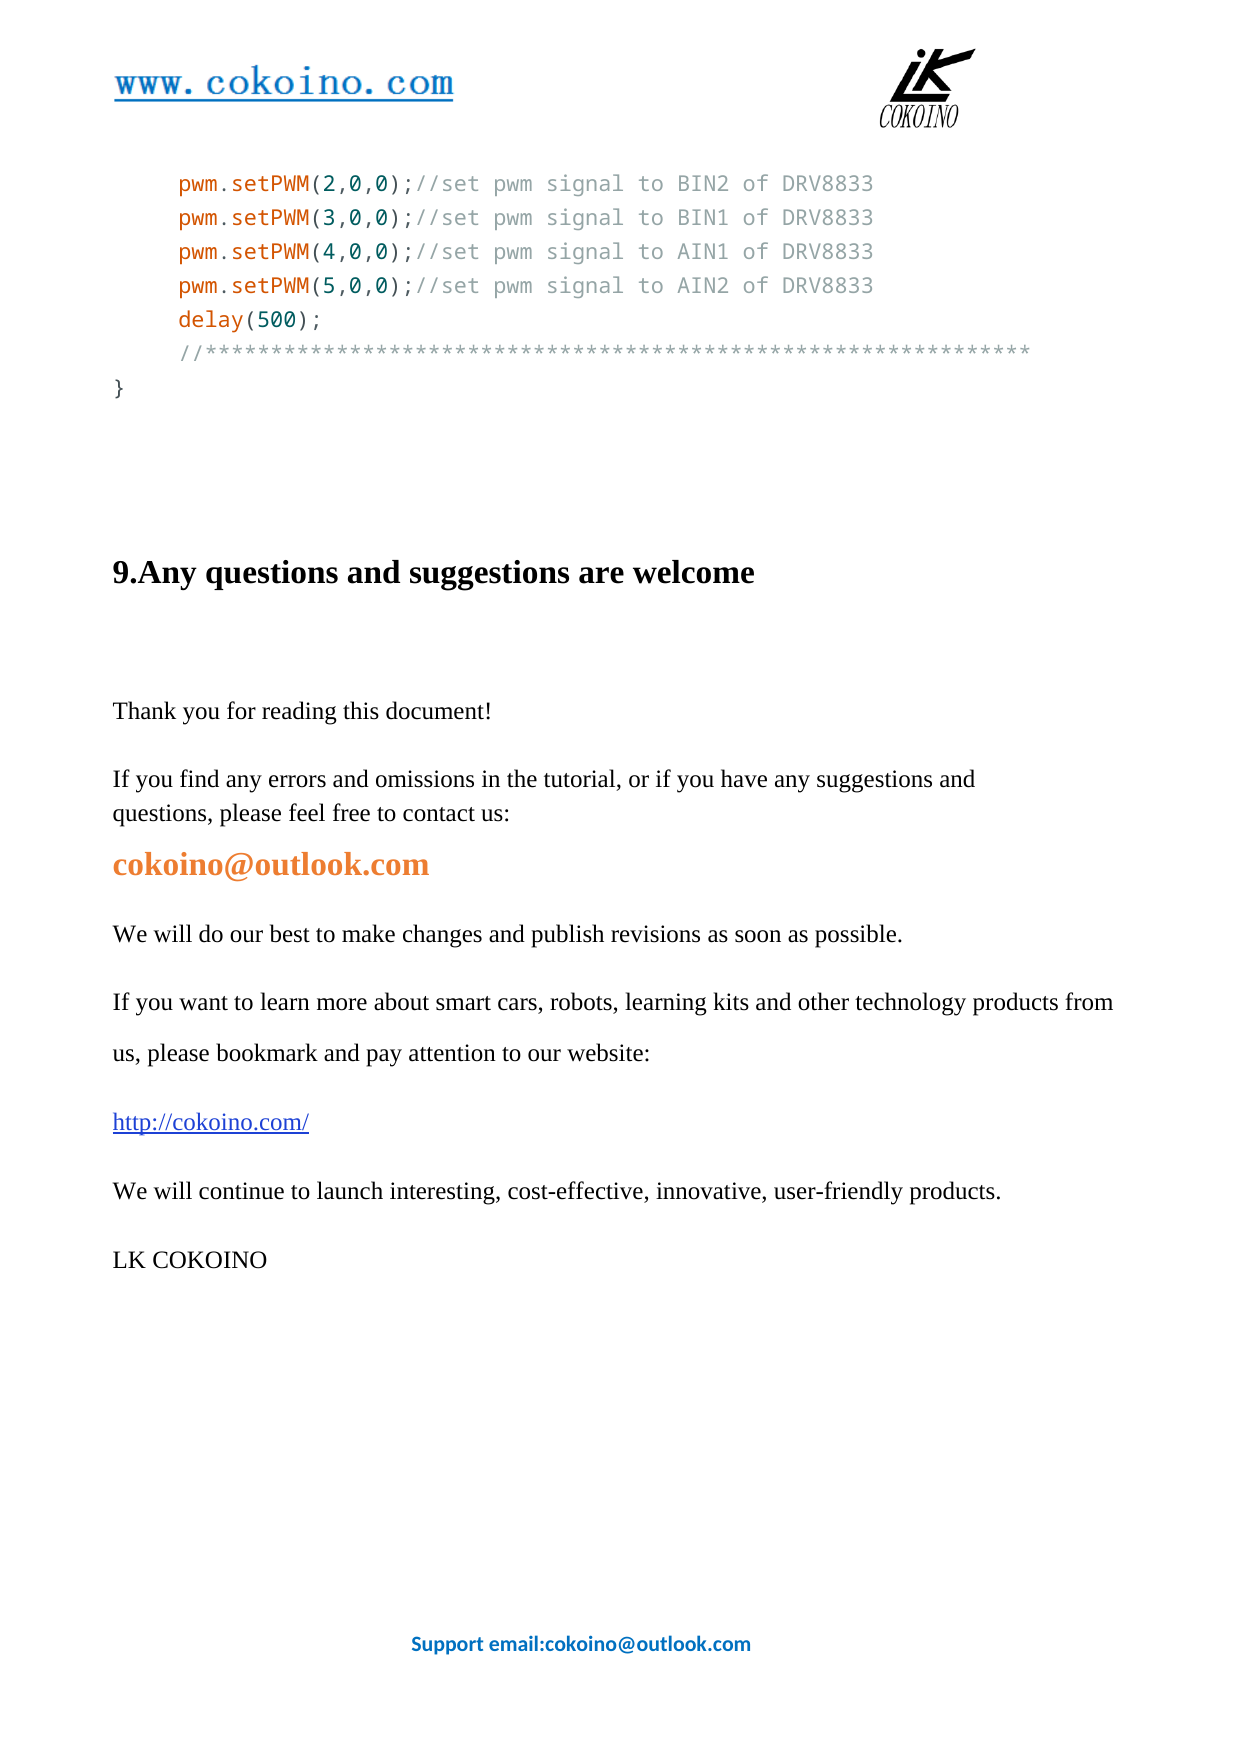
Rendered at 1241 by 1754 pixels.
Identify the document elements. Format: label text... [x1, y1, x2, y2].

text pwm.setPWM(3,0,0);//set pwm signal to BIN1 of DRV8833 [112, 200, 1128, 234]
text Thank you for reading this document! [112, 694, 1078, 728]
text //*************************************************************** [112, 336, 1128, 370]
text LK COKOINO [112, 1243, 1128, 1277]
subtitle 9.Any questions and suggestions are welcome [112, 537, 1128, 605]
text http://cokoino.com/ [112, 1105, 1128, 1139]
text If you want to learn more about smart cars, robots, learning kits and other technology products from us, please bookmark and pay attention to our website: [112, 984, 1128, 1069]
text We will continue to launch interesting, cost-effective, innovative, user-friendly products. [112, 1174, 1128, 1208]
picture [874, 44, 978, 132]
text We will do our best to make changes and publish revisions as soon as possible. [112, 917, 1078, 951]
text cokoino@outlook.com [112, 829, 1128, 897]
picture [112, 31, 477, 132]
text pwm.setPWM(5,0,0);//set pwm signal to AIN2 of DRV8833 [112, 268, 1128, 302]
text pwm.setPWM(4,0,0);//set pwm signal to AIN1 of DRV8833 [112, 234, 1128, 268]
text pwm.setPWM(2,0,0);//set pwm signal to BIN2 of DRV8833 [112, 166, 1128, 200]
text delay(500); [112, 302, 1128, 336]
text } [112, 370, 1128, 404]
text If you find any errors and omissions in the tutorial, or if you have any suggestions and questions, please feel free to contact us: [112, 762, 1078, 829]
